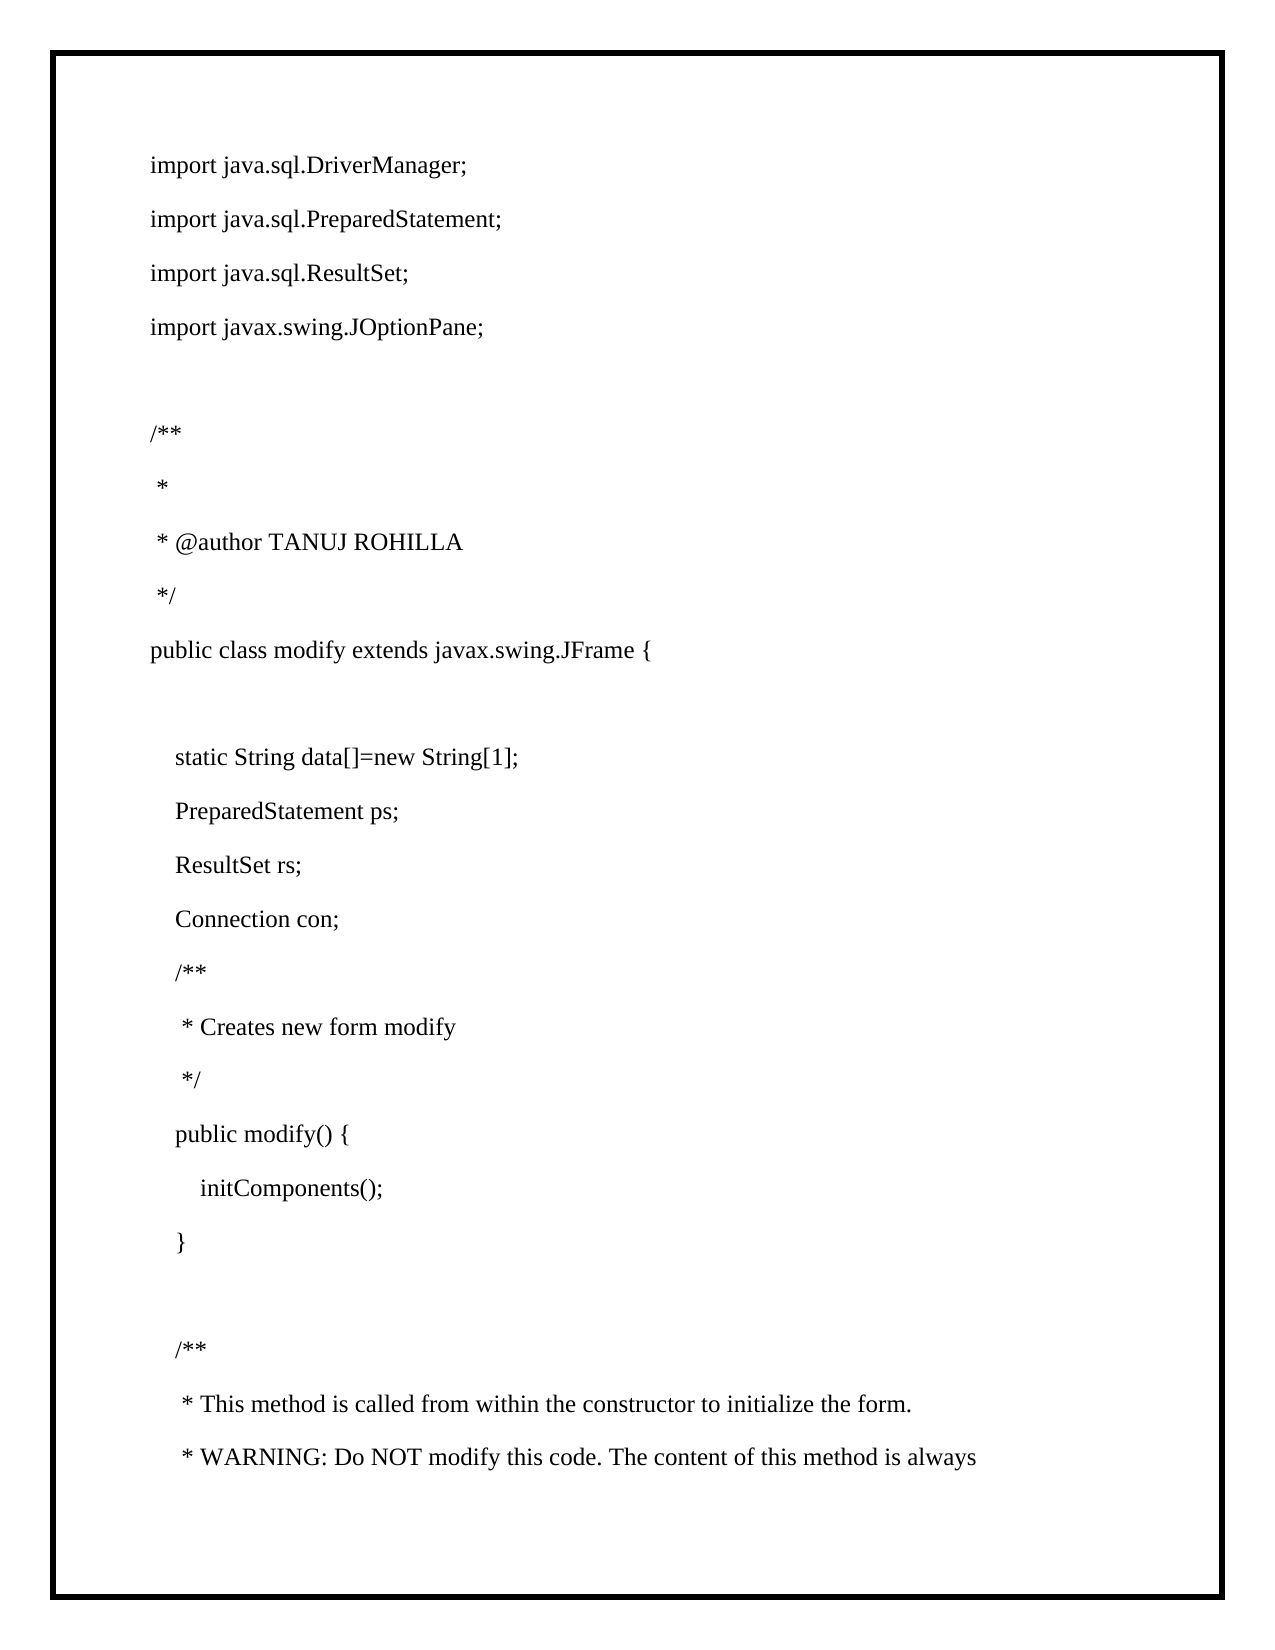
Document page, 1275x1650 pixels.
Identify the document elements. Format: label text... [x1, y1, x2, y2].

text */ [150, 1066, 1125, 1094]
text /** [150, 1335, 1125, 1363]
text import javax.swing.JOptionPane; [150, 312, 1125, 340]
text PreparedStatement ps; [150, 796, 1125, 825]
text * Creates new form modify [150, 1012, 1125, 1040]
text /** [150, 419, 1125, 448]
text initComponents(); [150, 1173, 1125, 1202]
text */ [150, 581, 1125, 609]
text * This method is called from within the constructor to initialize the form. [150, 1389, 1125, 1417]
text public modify() { [150, 1119, 1125, 1148]
text static String data[]=new String[1]; [150, 742, 1125, 771]
text import java.sql.DriverManager; [150, 150, 1125, 179]
text ResultSet rs; [150, 850, 1125, 879]
text * [150, 473, 1125, 502]
text import java.sql.ResultSet; [150, 258, 1125, 286]
text } [150, 1227, 1125, 1256]
text * WARNING: Do NOT modify this code. The content of this method is always [150, 1442, 1125, 1471]
text public class modify extends javax.swing.JFrame { [150, 635, 1125, 663]
text Connection con; [150, 904, 1125, 933]
text * @author TANUJ ROHILLA [150, 527, 1125, 556]
text import java.sql.PreparedStatement; [150, 204, 1125, 233]
text /** [150, 958, 1125, 987]
